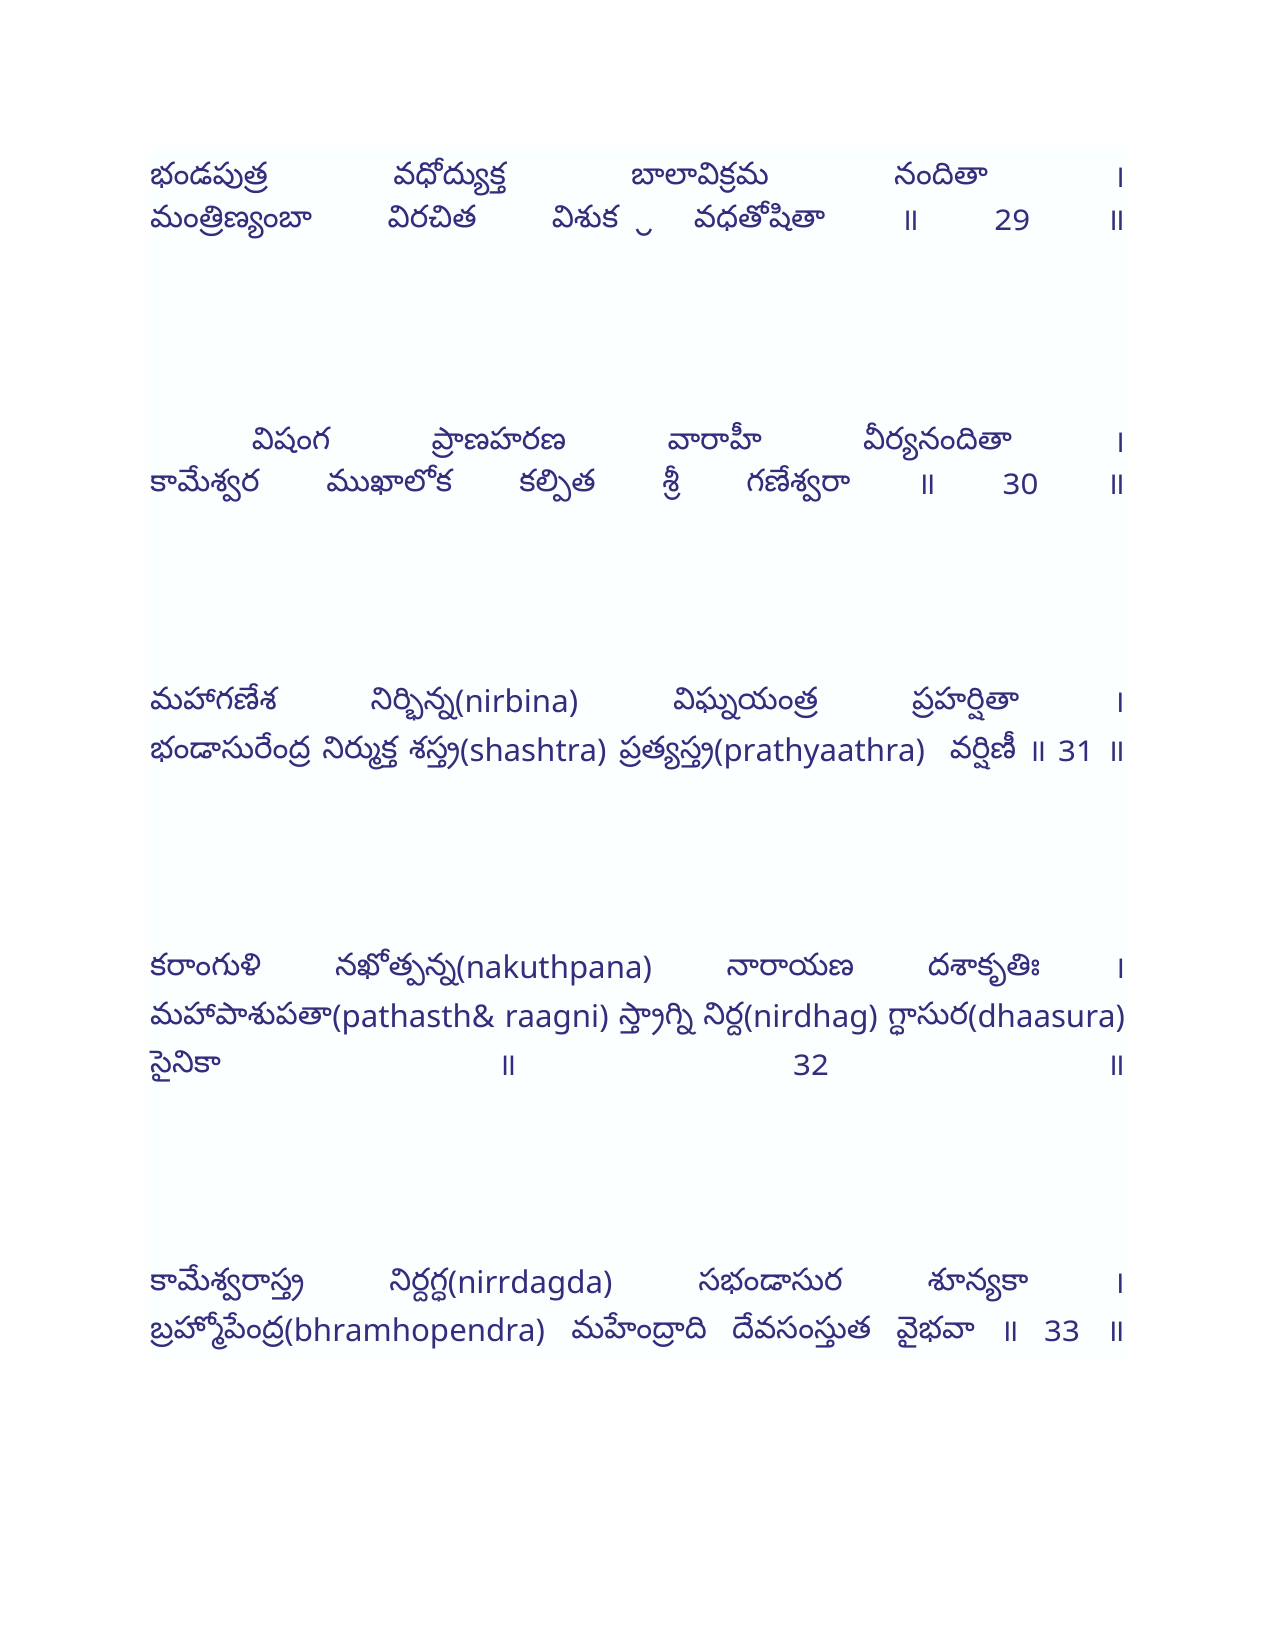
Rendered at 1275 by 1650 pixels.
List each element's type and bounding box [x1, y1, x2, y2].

text [150, 150, 1125, 1357]
